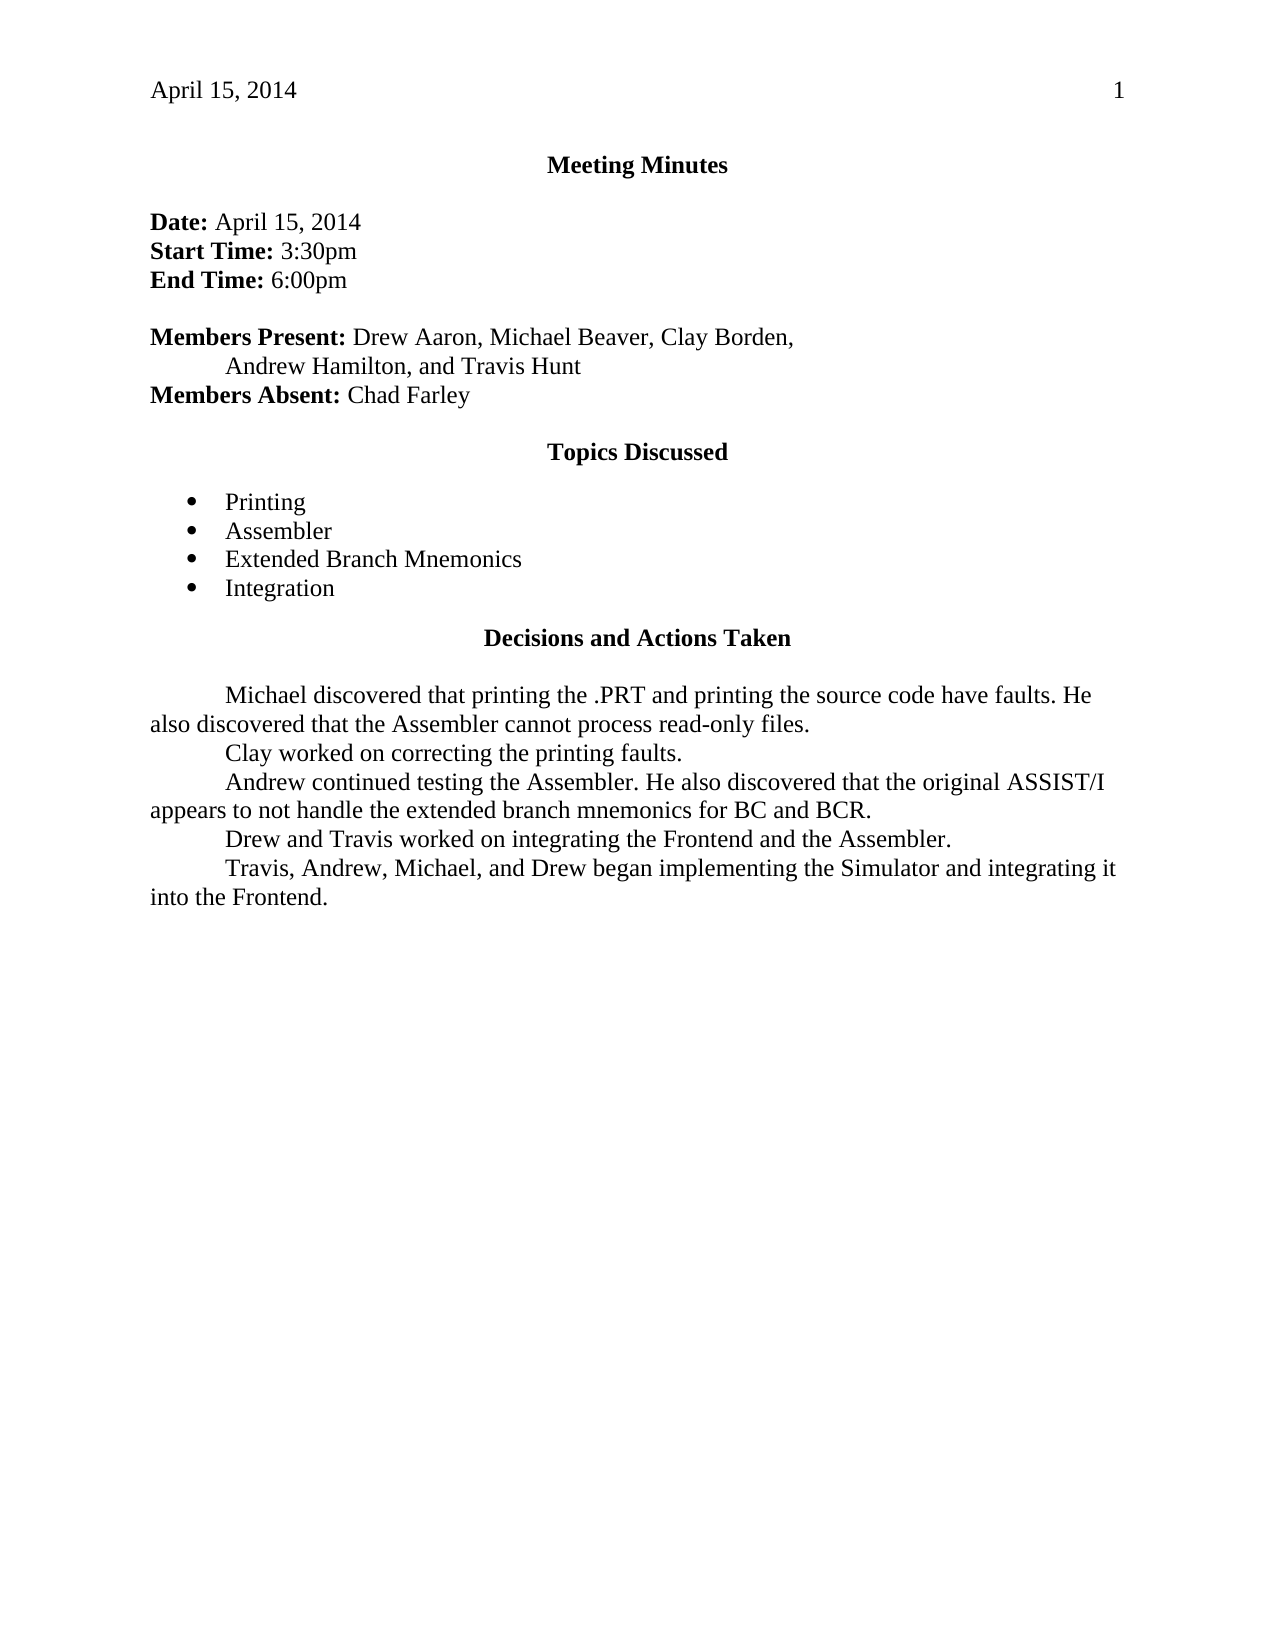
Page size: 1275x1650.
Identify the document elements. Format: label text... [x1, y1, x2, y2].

text Clay worked on correcting the printing faults. [150, 738, 1125, 767]
text Andrew continued testing the Assembler. He also discovered that the original ASSIST/I appears to not handle the extended branch mnemonics for BC and BCR. [150, 767, 1125, 824]
text Members Present: Drew Aaron, Michael Beaver, Clay Borden, [150, 322, 1125, 351]
text Michael discovered that printing the .PRT and printing the source code have faults. He also discovered that the Assembler cannot process read-only files. [150, 680, 1125, 738]
text End Time: 6:00pm [150, 265, 1125, 294]
text Start Time: 3:30pm [150, 236, 1125, 265]
list Printing [187, 487, 1125, 516]
text Decisions and Actions Taken [150, 623, 1125, 652]
text Travis, Andrew, Michael, and Drew began implementing the Simulator and integrating it into the Frontend. [150, 853, 1125, 910]
text Andrew Hamilton, and Travis Hunt [150, 351, 1125, 380]
text Meeting Minutes [150, 150, 1125, 179]
list Integration [187, 573, 1125, 602]
text Drew and Travis worked on integrating the Frontend and the Assembler. [150, 824, 1125, 853]
list Assembler [187, 516, 1125, 544]
text Members Absent: Chad Farley [150, 380, 1125, 409]
text Topics Discussed [150, 437, 1125, 466]
text Date: April 15, 2014 [150, 207, 1125, 236]
list Extended Branch Mnemonics [187, 544, 1125, 573]
